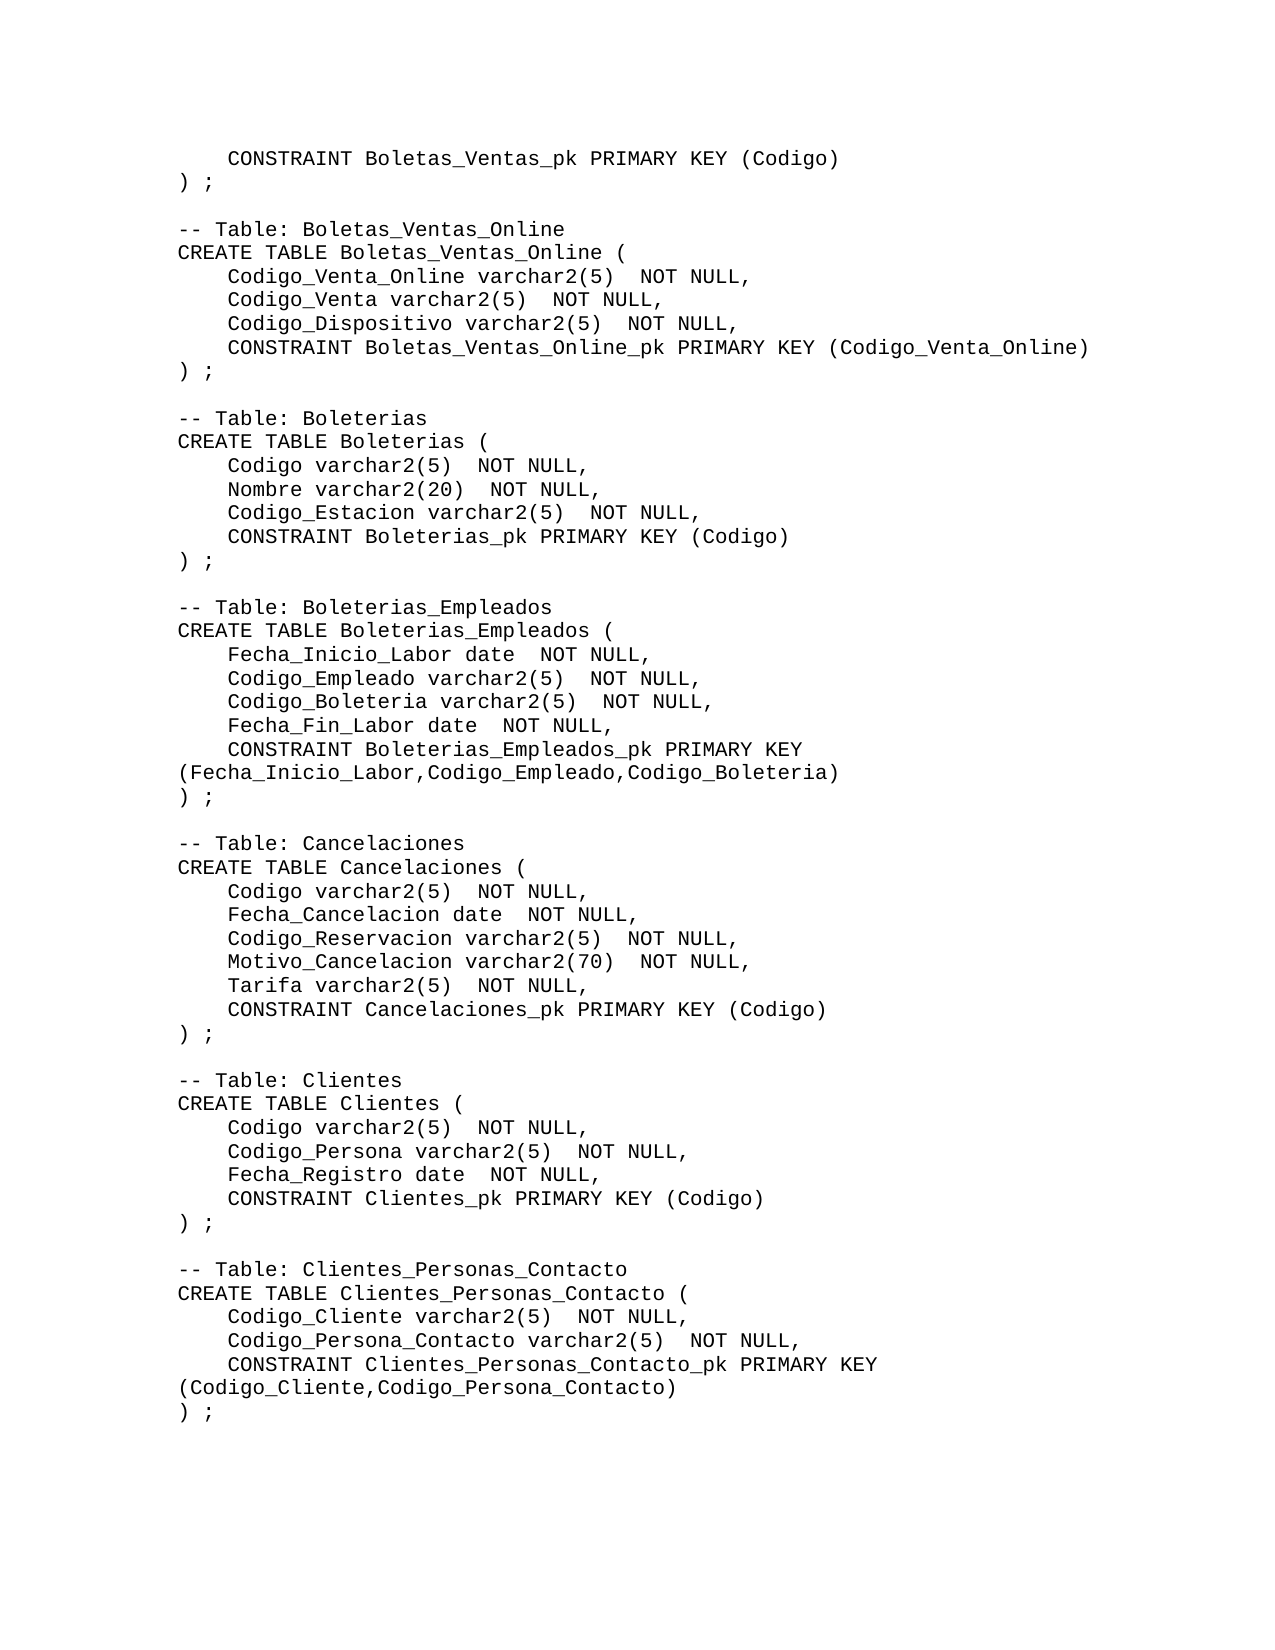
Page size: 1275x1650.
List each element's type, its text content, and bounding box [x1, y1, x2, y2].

text -- Table: Clientes_Personas_Contacto [177, 1259, 1098, 1283]
text ) ; [177, 786, 1098, 810]
text ) ; [177, 1022, 1098, 1046]
text CREATE TABLE Boleterias_Empleados ( [177, 621, 1098, 644]
text Fecha_Cancelacion date NOT NULL, [177, 904, 1098, 928]
text Fecha_Fin_Labor date NOT NULL, [177, 715, 1098, 739]
text Fecha_Registro date NOT NULL, [177, 1164, 1098, 1188]
text Fecha_Inicio_Labor date NOT NULL, [177, 644, 1098, 668]
text Tarifa varchar2(5) NOT NULL, [177, 975, 1098, 999]
text Nombre varchar2(20) NOT NULL, [177, 479, 1098, 502]
text -- Table: Cancelaciones [177, 833, 1098, 857]
text CONSTRAINT Clientes_pk PRIMARY KEY (Codigo) [177, 1188, 1098, 1212]
text -- Table: Boleterias_Empleados [177, 597, 1098, 621]
text Codigo_Venta_Online varchar2(5) NOT NULL, [177, 266, 1098, 289]
text CREATE TABLE Cancelaciones ( [177, 857, 1098, 881]
text ) ; [177, 171, 1098, 195]
text CONSTRAINT Clientes_Personas_Contacto_pk PRIMARY KEY (Codigo_Cliente,Codigo_Persona_Contacto) [177, 1353, 1098, 1401]
text ) ; [177, 549, 1098, 573]
text Codigo varchar2(5) NOT NULL, [177, 881, 1098, 904]
text CREATE TABLE Boleterias ( [177, 431, 1098, 455]
text -- Table: Boletas_Ventas_Online [177, 218, 1098, 242]
text Codigo_Persona varchar2(5) NOT NULL, [177, 1141, 1098, 1164]
text -- Table: Boleterias [177, 408, 1098, 431]
text Codigo_Venta varchar2(5) NOT NULL, [177, 289, 1098, 313]
text Codigo varchar2(5) NOT NULL, [177, 455, 1098, 479]
text Codigo_Estacion varchar2(5) NOT NULL, [177, 502, 1098, 526]
text ) ; [177, 1212, 1098, 1235]
text CREATE TABLE Clientes ( [177, 1093, 1098, 1117]
text CONSTRAINT Cancelaciones_pk PRIMARY KEY (Codigo) [177, 999, 1098, 1022]
text Codigo_Empleado varchar2(5) NOT NULL, [177, 668, 1098, 691]
text CREATE TABLE Boletas_Ventas_Online ( [177, 242, 1098, 266]
text Codigo_Cliente varchar2(5) NOT NULL, [177, 1306, 1098, 1330]
text Codigo_Persona_Contacto varchar2(5) NOT NULL, [177, 1330, 1098, 1353]
text Motivo_Cancelacion varchar2(70) NOT NULL, [177, 952, 1098, 975]
text CREATE TABLE Clientes_Personas_Contacto ( [177, 1283, 1098, 1306]
text CONSTRAINT Boleterias_pk PRIMARY KEY (Codigo) [177, 526, 1098, 549]
text -- Table: Clientes [177, 1070, 1098, 1093]
text CONSTRAINT Boleterias_Empleados_pk PRIMARY KEY (Fecha_Inicio_Labor,Codigo_Empleado,Codigo_Boleteria) [177, 739, 1098, 786]
text CONSTRAINT Boletas_Ventas_pk PRIMARY KEY (Codigo) [177, 148, 1098, 171]
text Codigo_Reservacion varchar2(5) NOT NULL, [177, 928, 1098, 952]
text Codigo varchar2(5) NOT NULL, [177, 1117, 1098, 1141]
text Codigo_Dispositivo varchar2(5) NOT NULL, [177, 313, 1098, 337]
text CONSTRAINT Boletas_Ventas_Online_pk PRIMARY KEY (Codigo_Venta_Online) [177, 337, 1098, 360]
text Codigo_Boleteria varchar2(5) NOT NULL, [177, 691, 1098, 715]
text ) ; [177, 1401, 1098, 1424]
text ) ; [177, 360, 1098, 384]
